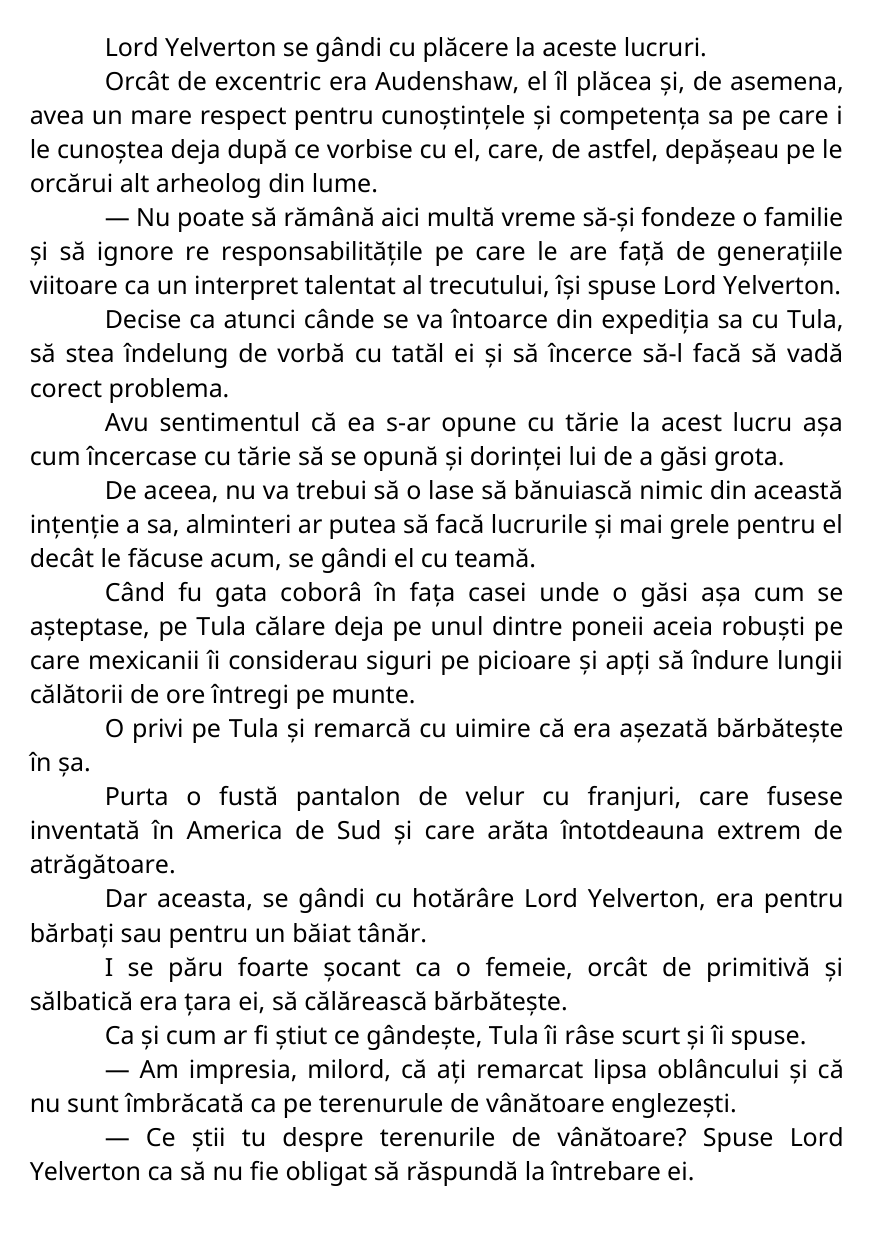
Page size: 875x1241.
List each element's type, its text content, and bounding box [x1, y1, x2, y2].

text I se păru foarte şocant ca o femeie, orcât de primitivă şi sălbatică era ţara ei, să călărească bărbăteşte. [29, 949, 844, 1017]
text — Nu poate să rămână aici multă vreme să-şi fondeze o familie şi să ignore re responsabilităţile pe care le are faţă de generaţiile viitoare ca un interpret talentat al trecutului, îşi spuse Lord Yelverton. [29, 200, 844, 302]
text Ca şi cum ar fi ştiut ce gândeşte, Tula îi râse scurt şi îi spuse. [29, 1017, 844, 1051]
text Lord Yelverton se gândi cu plăcere la aceste lucruri. [29, 29, 844, 64]
text Orcât de excentric era Audenshaw, el îl plăcea şi, de asemena, avea un mare respect pentru cunoştinţele şi competenţa sa pe care i le cunoştea deja după ce vorbise cu el, care, de astfel, depăşeau pe le orcărui alt arheolog din lume. [29, 64, 844, 200]
text — Ce ştii tu despre terenurile de vânătoare? Spuse Lord Yelverton ca să nu fie obligat să răspundă la întrebare ei. [29, 1119, 844, 1188]
text Decise ca atunci cânde se va întoarce din expediţia sa cu Tula, să stea îndelung de vorbă cu tatăl ei şi să încerce să-l facă să vadă corect problema. [29, 302, 844, 404]
text Când fu gata coborâ în faţa casei unde o găsi aşa cum se aşteptase, pe Tula călare deja pe unul dintre poneii aceia robuşti pe care mexicanii îi considerau siguri pe picioare şi apţi să îndure lungii călătorii de ore întregi pe munte. [29, 574, 844, 711]
text De aceea, nu va trebui să o lase să bănuiască nimic din această inţenţie a sa, alminteri ar putea să facă lucrurile şi mai grele pentru el decât le făcuse acum, se gândi el cu teamă. [29, 472, 844, 574]
text — Am impresia, milord, că aţi remarcat lipsa oblâncului şi că nu sunt îmbrăcată ca pe terenurule de vânătoare englezeşti. [29, 1051, 844, 1119]
text Avu sentimentul că ea s-ar opune cu tărie la acest lucru aşa cum încercase cu tărie să se opună şi dorinţei lui de a găsi grota. [29, 404, 844, 472]
text Purta o fustă pantalon de velur cu franjuri, care fusese inventată în America de Sud şi care arăta întotdeauna extrem de atrăgătoare. [29, 779, 844, 881]
text O privi pe Tula şi remarcă cu uimire că era aşezată bărbăteşte în şa. [29, 711, 844, 779]
text Dar aceasta, se gândi cu hotărâre Lord Yelverton, era pentru bărbaţi sau pentru un băiat tânăr. [29, 881, 844, 949]
